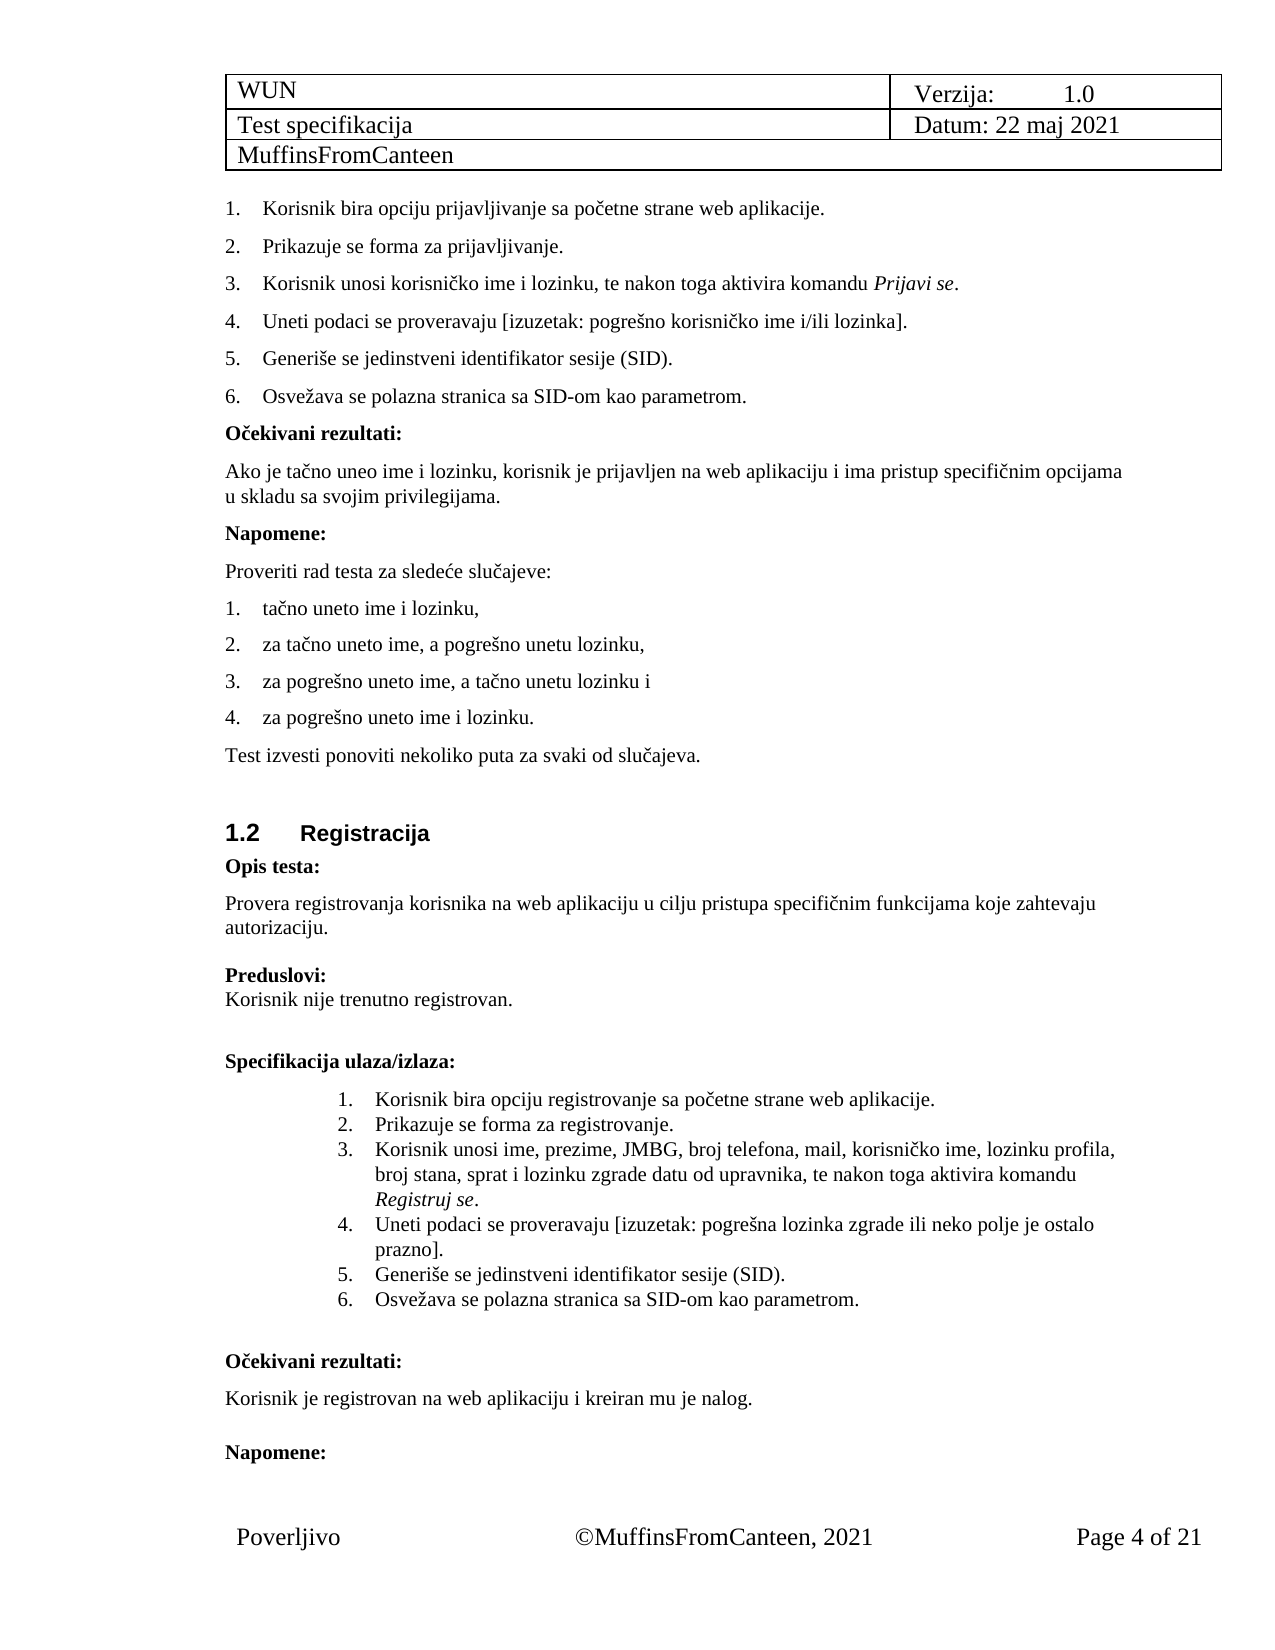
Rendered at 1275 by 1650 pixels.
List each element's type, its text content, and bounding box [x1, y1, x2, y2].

list Prikazuje se forma za registrovanje. [337, 1111, 1125, 1136]
list Prikazuje se forma za prijavljivanje. [225, 233, 1125, 258]
list Korisnik bira opciju prijavljivanje sa početne strane web aplikacije. [225, 195, 1125, 220]
text Provera registrovanja korisnika na web aplikaciju u cilju pristupa specifičnim funkcijama koje zahtevaju autorizaciju. [225, 891, 1125, 939]
list Korisnik unosi ime, prezime, JMBG, broj telefona, mail, korisničko ime, lozinku profila, broj stana, sprat i lozinku zgrade datu od upravnika, te nakon toga aktivira komandu Registruj se. [337, 1136, 1125, 1211]
text Napomene: [225, 1439, 1125, 1464]
subtitle Registracija [225, 818, 1125, 847]
list Generiše se jedinstveni identifikator sesije (SID). [337, 1261, 1125, 1286]
list Korisnik unosi korisničko ime i lozinku, te nakon toga aktivira komandu Prijavi se. [225, 270, 1125, 295]
text Očekivani rezultati: [225, 420, 1125, 445]
list Osvežava se polazna stranica sa SID-om kao parametrom. [337, 1286, 1125, 1311]
text Korisnik je registrovan na web aplikaciju i kreiran mu je nalog. [225, 1386, 1125, 1410]
list Uneti podaci se proveravaju [izuzetak: pogrešno korisničko ime i/ili lozinka]. [225, 308, 1125, 333]
list tačno uneto ime i lozinku, [225, 595, 1125, 619]
text Ako je tačno uneo ime i lozinku, korisnik je prijavljen na web aplikaciju i ima pristup specifičnim opcijama u skladu sa svojim privilegijama. [225, 458, 1125, 508]
list Uneti podaci se proveravaju [izuzetak: pogrešna lozinka zgrade ili neko polje je ostalo prazno]. [337, 1211, 1125, 1261]
list Osvežava se polazna stranica sa SID-om kao parametrom. [225, 383, 1125, 408]
text Korisnik nije trenutno registrovan. [225, 987, 1125, 1011]
list Generiše se jedinstveni identifikator sesije (SID). [225, 345, 1125, 370]
text Očekivani rezultati: [225, 1348, 1125, 1373]
text Test izvesti ponoviti nekoliko puta za svaki od slučajeva. [225, 742, 1125, 767]
list za pogrešno uneto ime, a tačno unetu lozinku i [225, 668, 1125, 693]
text Opis testa: [225, 853, 1125, 878]
text Napomene: [225, 520, 1125, 545]
list Korisnik bira opciju registrovanje sa početne strane web aplikacije. [337, 1086, 1125, 1111]
text Proveriti rad testa za sledeće slučajeve: [225, 558, 1125, 583]
list za pogrešno uneto ime i lozinku. [225, 705, 1125, 729]
text Preduslovi: [225, 963, 1125, 987]
list za tačno uneto ime, a pogrešno unetu lozinku, [225, 632, 1125, 656]
text Specifikacija ulaza/izlaza: [225, 1048, 1125, 1073]
